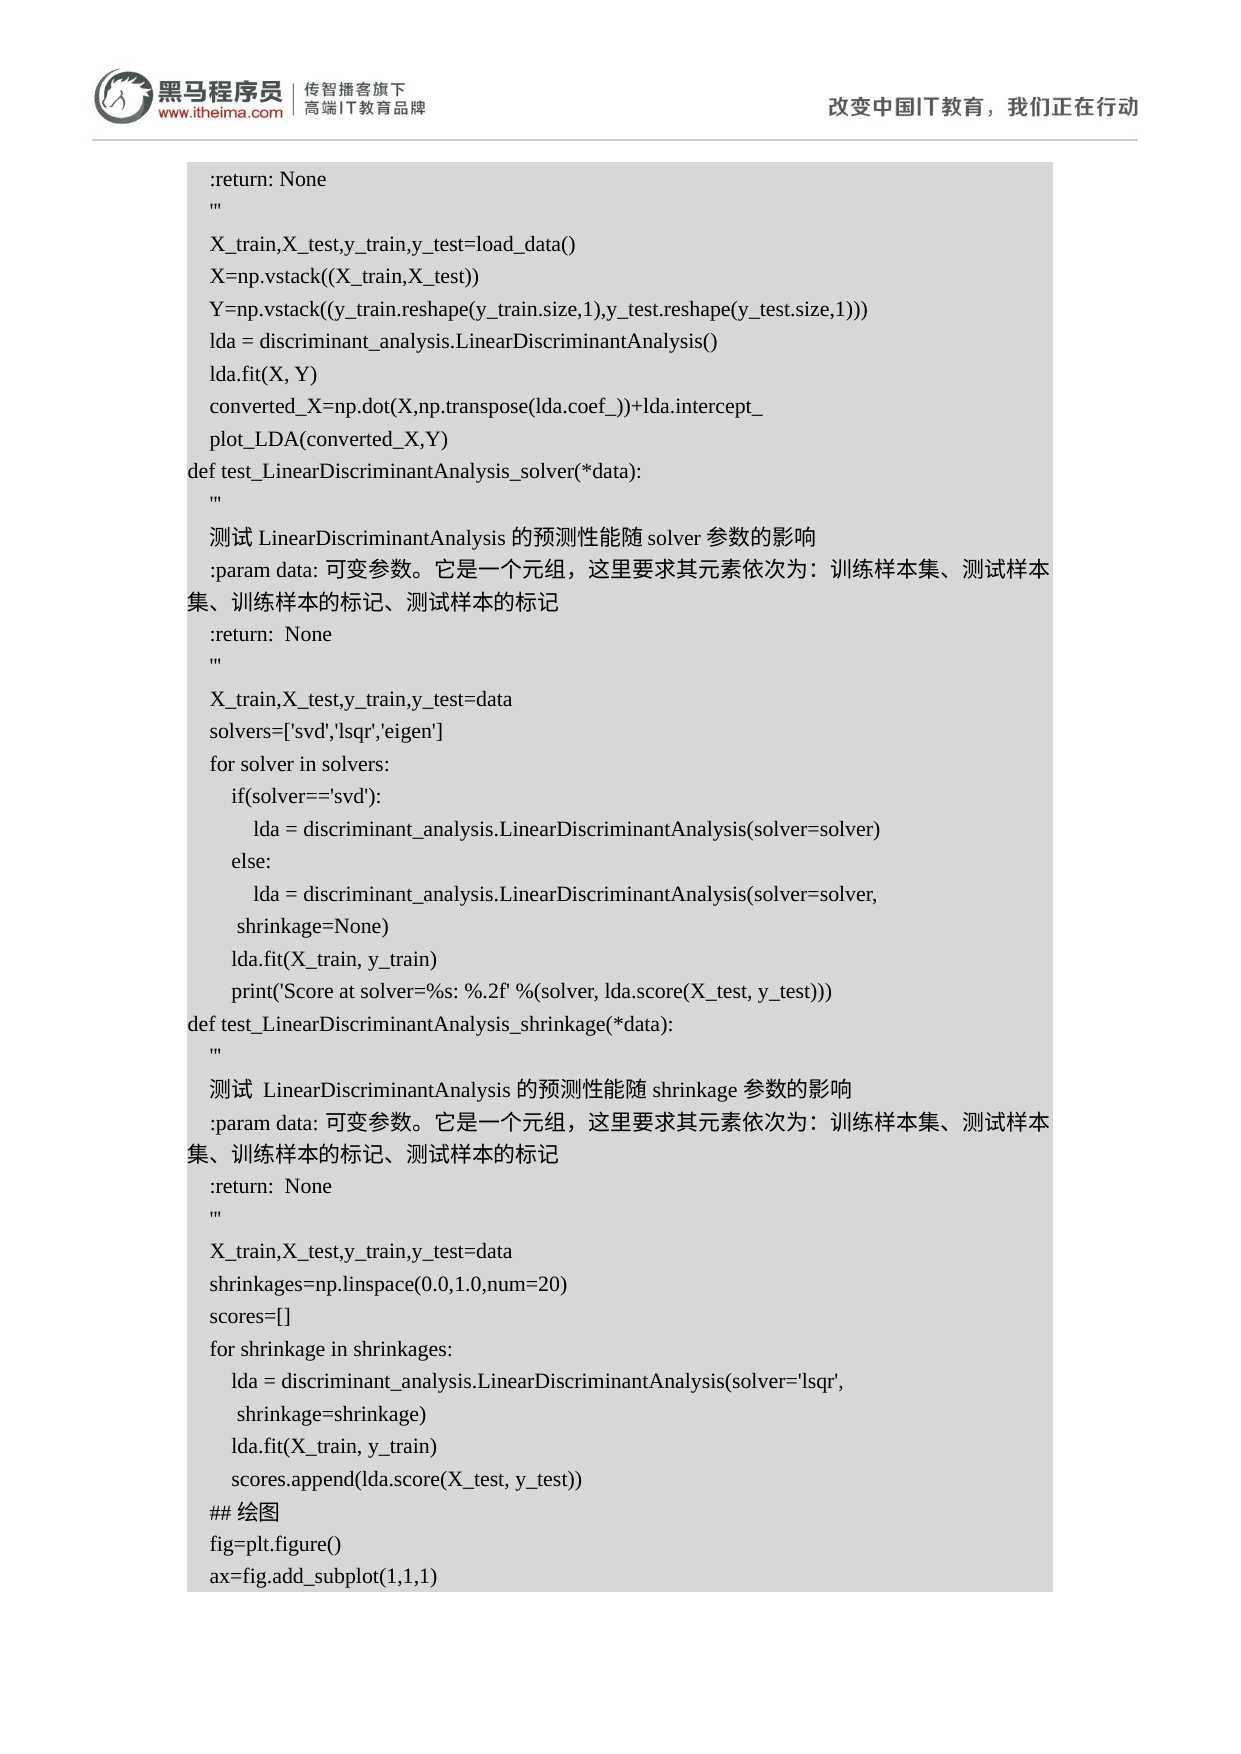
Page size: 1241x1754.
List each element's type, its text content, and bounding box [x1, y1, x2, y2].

picture [0, 0, 1241, 148]
